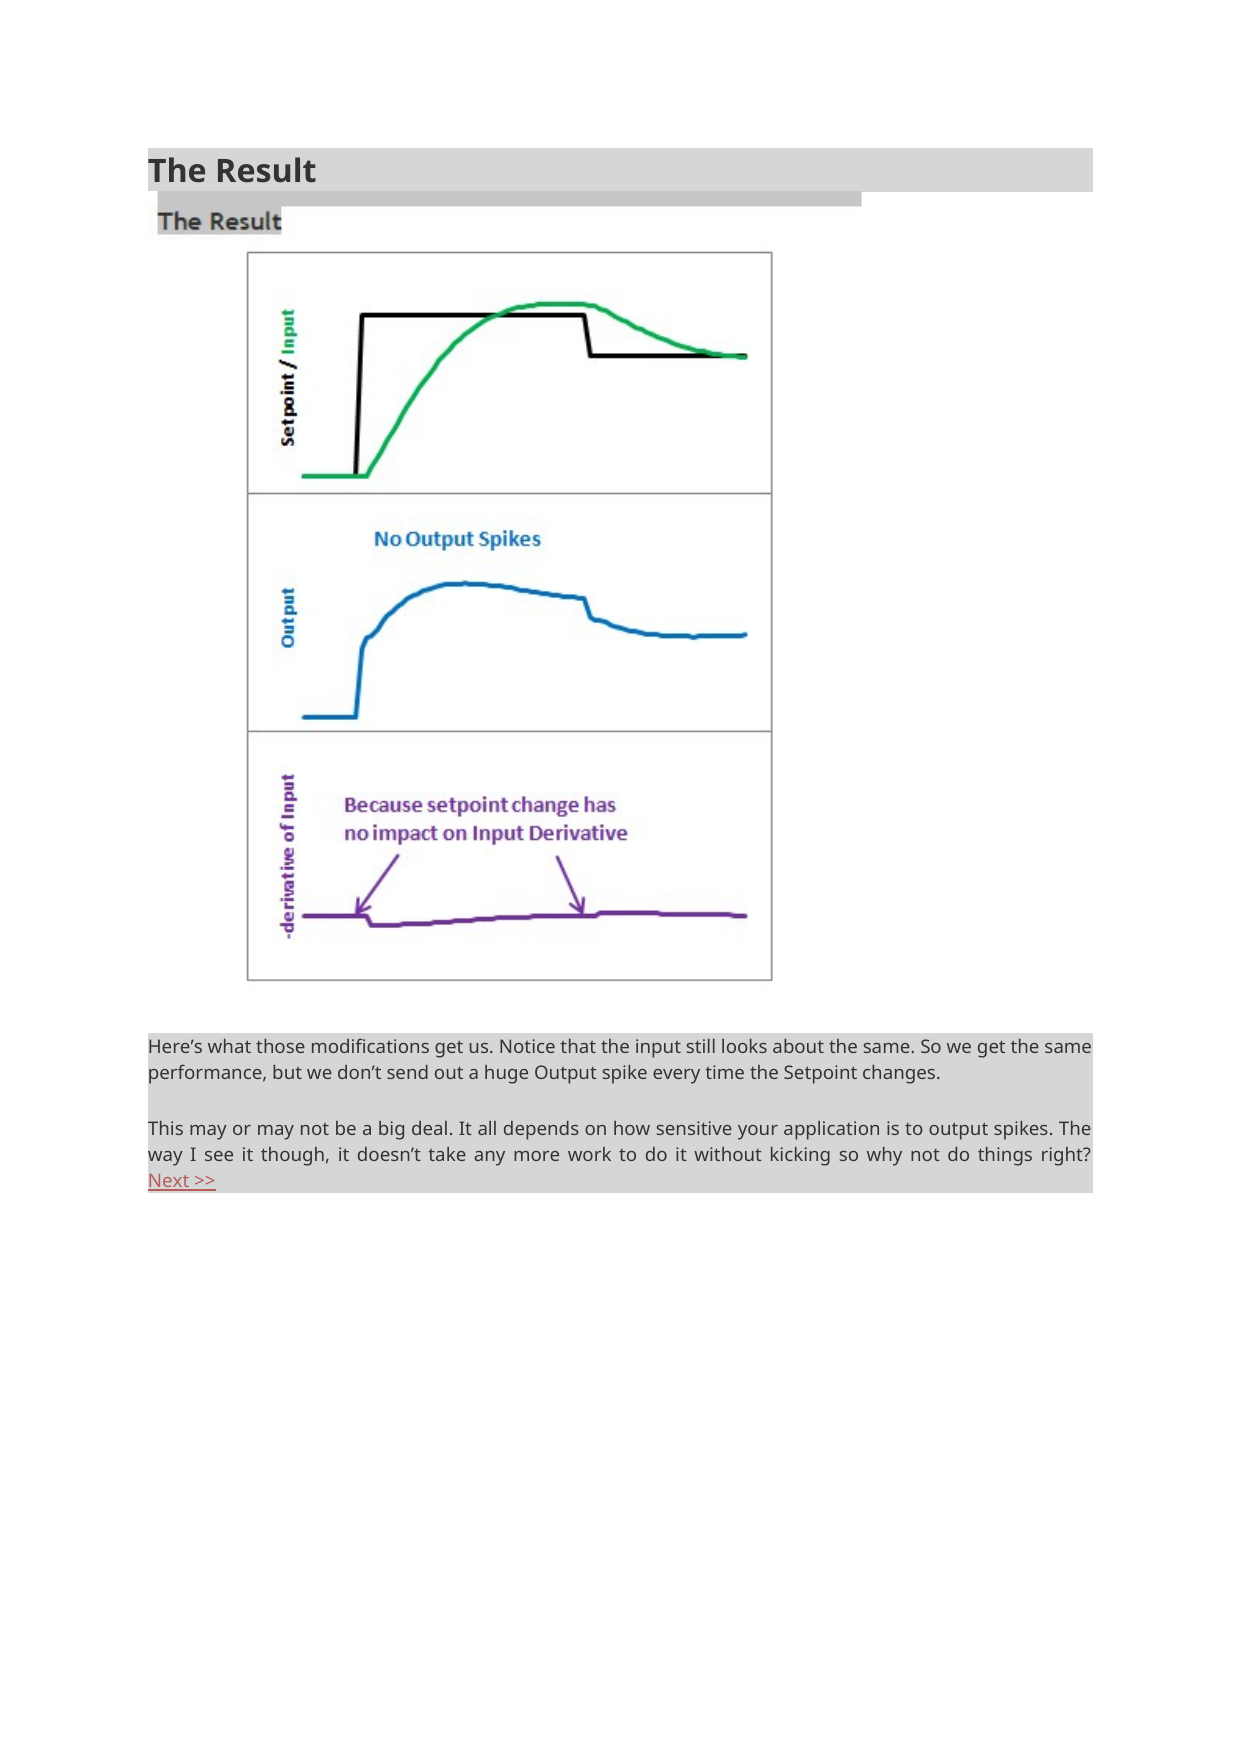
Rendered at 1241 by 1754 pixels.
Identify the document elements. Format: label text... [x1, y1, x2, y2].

subtitle The Result [148, 148, 1093, 192]
text This may or may not be a big deal. It all depends on how sensitive your application is to output spikes. The way I see it though, it doesn’t take any more work to do it without kicking so why not do things right? Next >> [148, 1114, 1093, 1193]
picture [147, 191, 862, 1000]
text Here’s what those modifications get us. Notice that the input still looks about the same. So we get the same performance, but we don’t send out a huge Output spike every time the Setpoint changes. [148, 1033, 1093, 1085]
